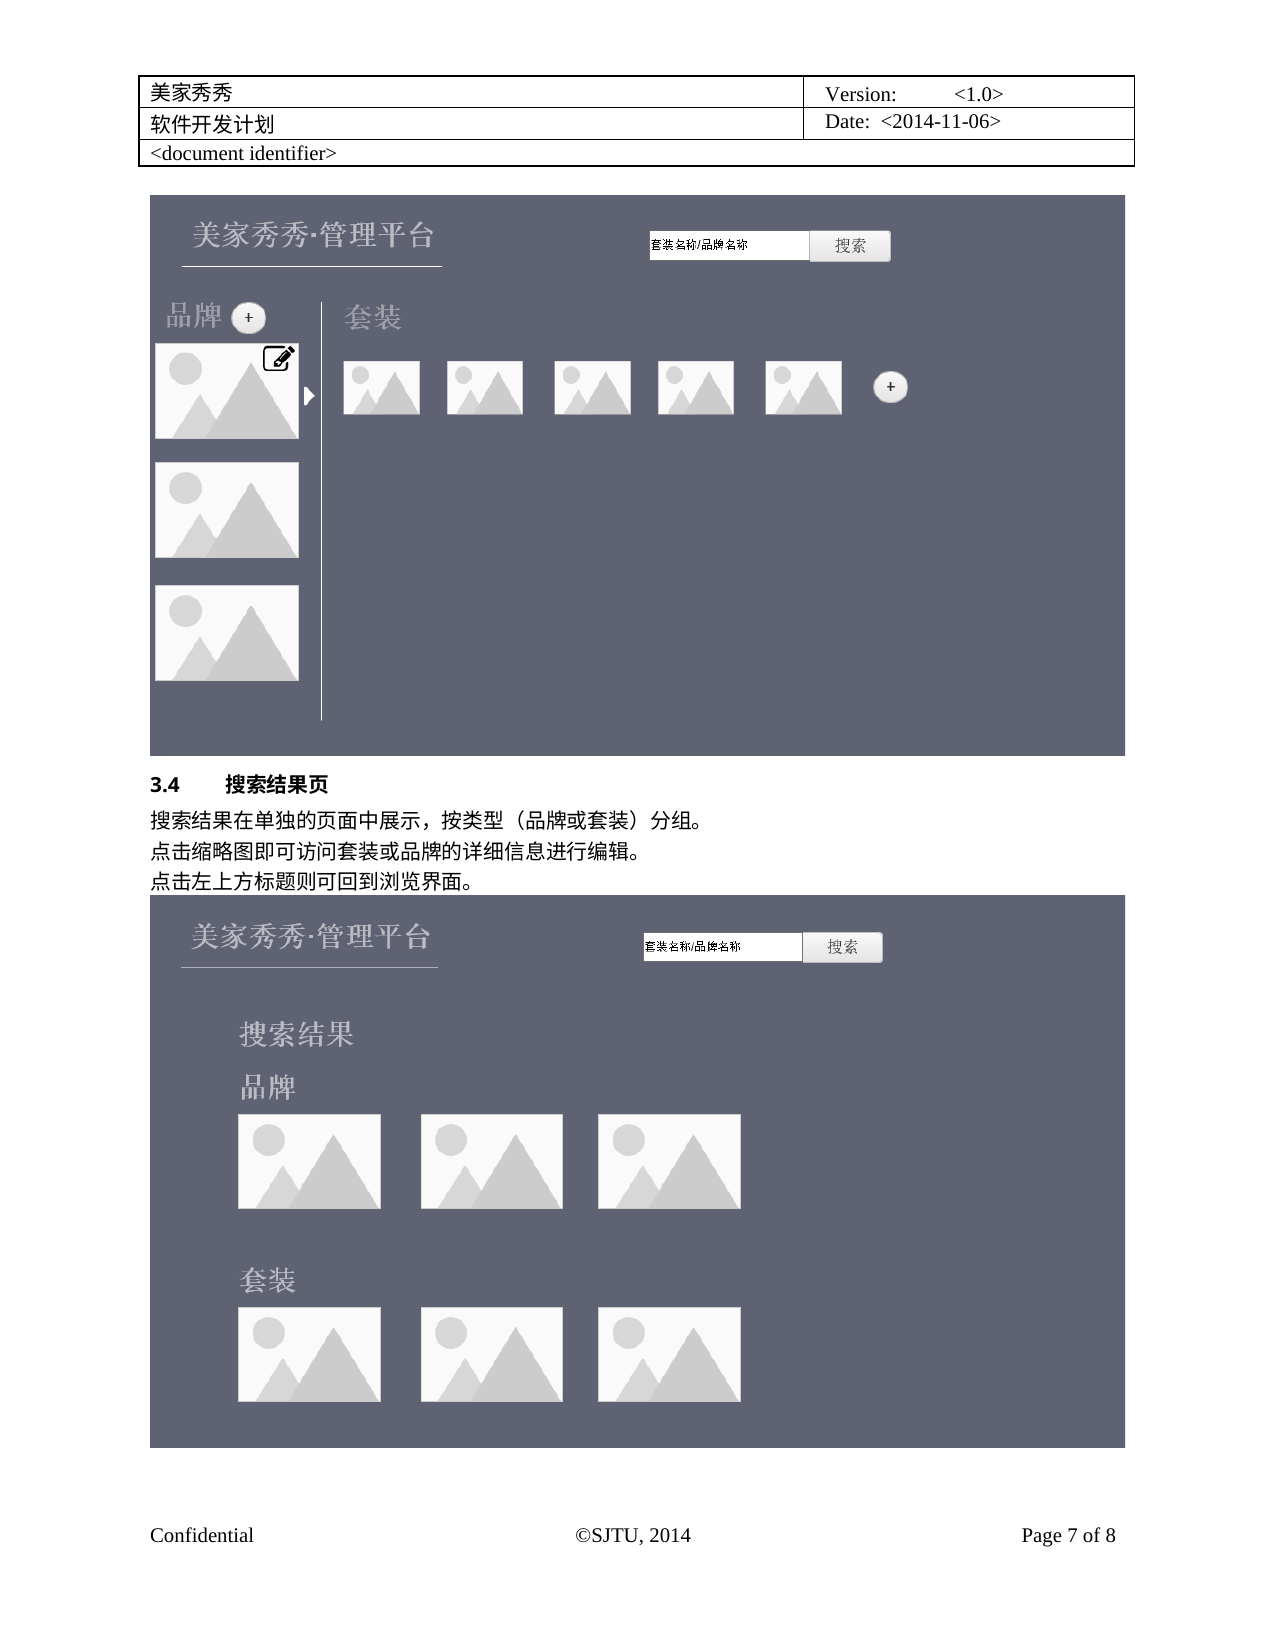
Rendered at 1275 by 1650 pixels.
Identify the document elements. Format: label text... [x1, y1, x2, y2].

text 搜索结果在单独的页面中展示，按类型（品牌或套装）分组。 [150, 805, 1125, 835]
picture [150, 895, 1125, 1448]
text 点击缩略图即可访问套装或品牌的详细信息进行编辑。 [150, 835, 1125, 865]
text 点击左上方标题则可回到浏览界面。 [150, 865, 1125, 895]
picture [150, 195, 1125, 756]
subtitle 搜索结果页 [150, 768, 1125, 798]
